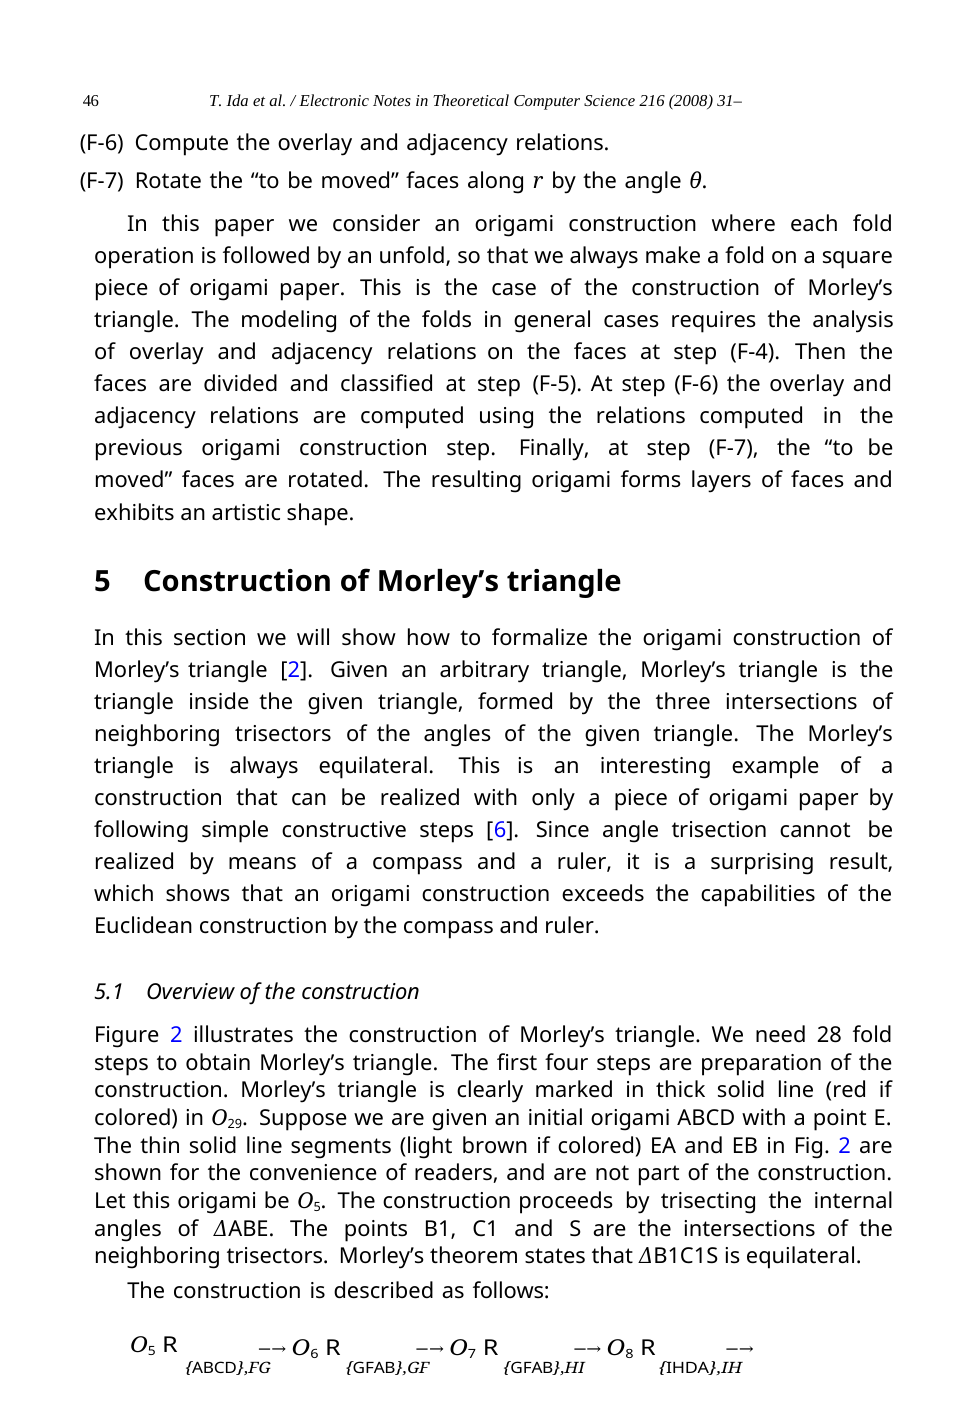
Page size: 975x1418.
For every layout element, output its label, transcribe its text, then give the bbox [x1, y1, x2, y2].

list Overview of the construction [94, 976, 917, 1006]
text (F-7) Rotate the “to be moved” faces along r by the angle θ. [79, 165, 917, 195]
subtitle Construction of Morley’s triangle [94, 560, 917, 600]
text (F-6) Compute the overlay and adjacency relations. [79, 127, 917, 156]
text −→ O6 R [257, 1338, 345, 1360]
text {IHDA},IH [658, 1360, 917, 1377]
text In this section we will show how to formalize the origami construction of Morley’s triangle [2]. Given an arbitrary triangle, Morley’s triangle is the triangle inside the given triangle, formed by the three intersections of neighboring trisectors of the angles of the given triangle. The Morley’s triangle is always equilateral. This is an interesting example of a construction that can be realized with only a piece of origami paper by following simple constructive steps [6]. Since angle trisection cannot be realized by means of a compass and a ruler, it is a surprising result, which shows that an origami construction exceeds the capabilities of the Euclidean construction by the compass and ruler. [94, 621, 893, 940]
text In this paper we consider an origami construction where each fold operation is followed by an unfold, so that we always make a fold on a square piece of origami paper. This is the case of the construction of Morley’s triangle. The modeling of the folds in general cases requires the analysis of overlay and adjacency relations on the faces at step (F-4). Then the faces are divided and classified at step (F-5). At step (F-6) the overlay and adjacency relations are computed using the relations computed in the previous origami construction step. Finally, at step (F-7), the “to be moved” faces are rotated. The resulting origami forms layers of faces and exhibits an artistic shape. [94, 208, 893, 526]
text {GFAB},HI [503, 1360, 596, 1377]
text −→ O7 R [414, 1338, 503, 1360]
text −→ O8 R −→ [572, 1338, 917, 1360]
text Figure 2 illustrates the construction of Morley’s triangle. We need 28 fold steps to obtain Morley’s triangle. The first four steps are preparation of the construction. Morley’s triangle is clearly marked in thick solid line (red if colored) in O29. Suppose we are given an initial origami ABCD with a point E. The thin solid line segments (light brown if colored) EA and EB in Fig. 2 are shown for the convenience of readers, and are not part of the construction. Let this origami be O5. The construction proceeds by trisecting the internal angles of ΔABE. The points B1, C1 and S are the intersections of the neighboring trisectors. Morley’s theorem states that ΔB1C1S is equilateral. [94, 1020, 893, 1269]
text {GFAB},GF [345, 1360, 439, 1377]
text O5 R [130, 1335, 184, 1357]
text The construction is described as follows: [127, 1274, 917, 1304]
text {ABCD},FG [184, 1360, 286, 1377]
